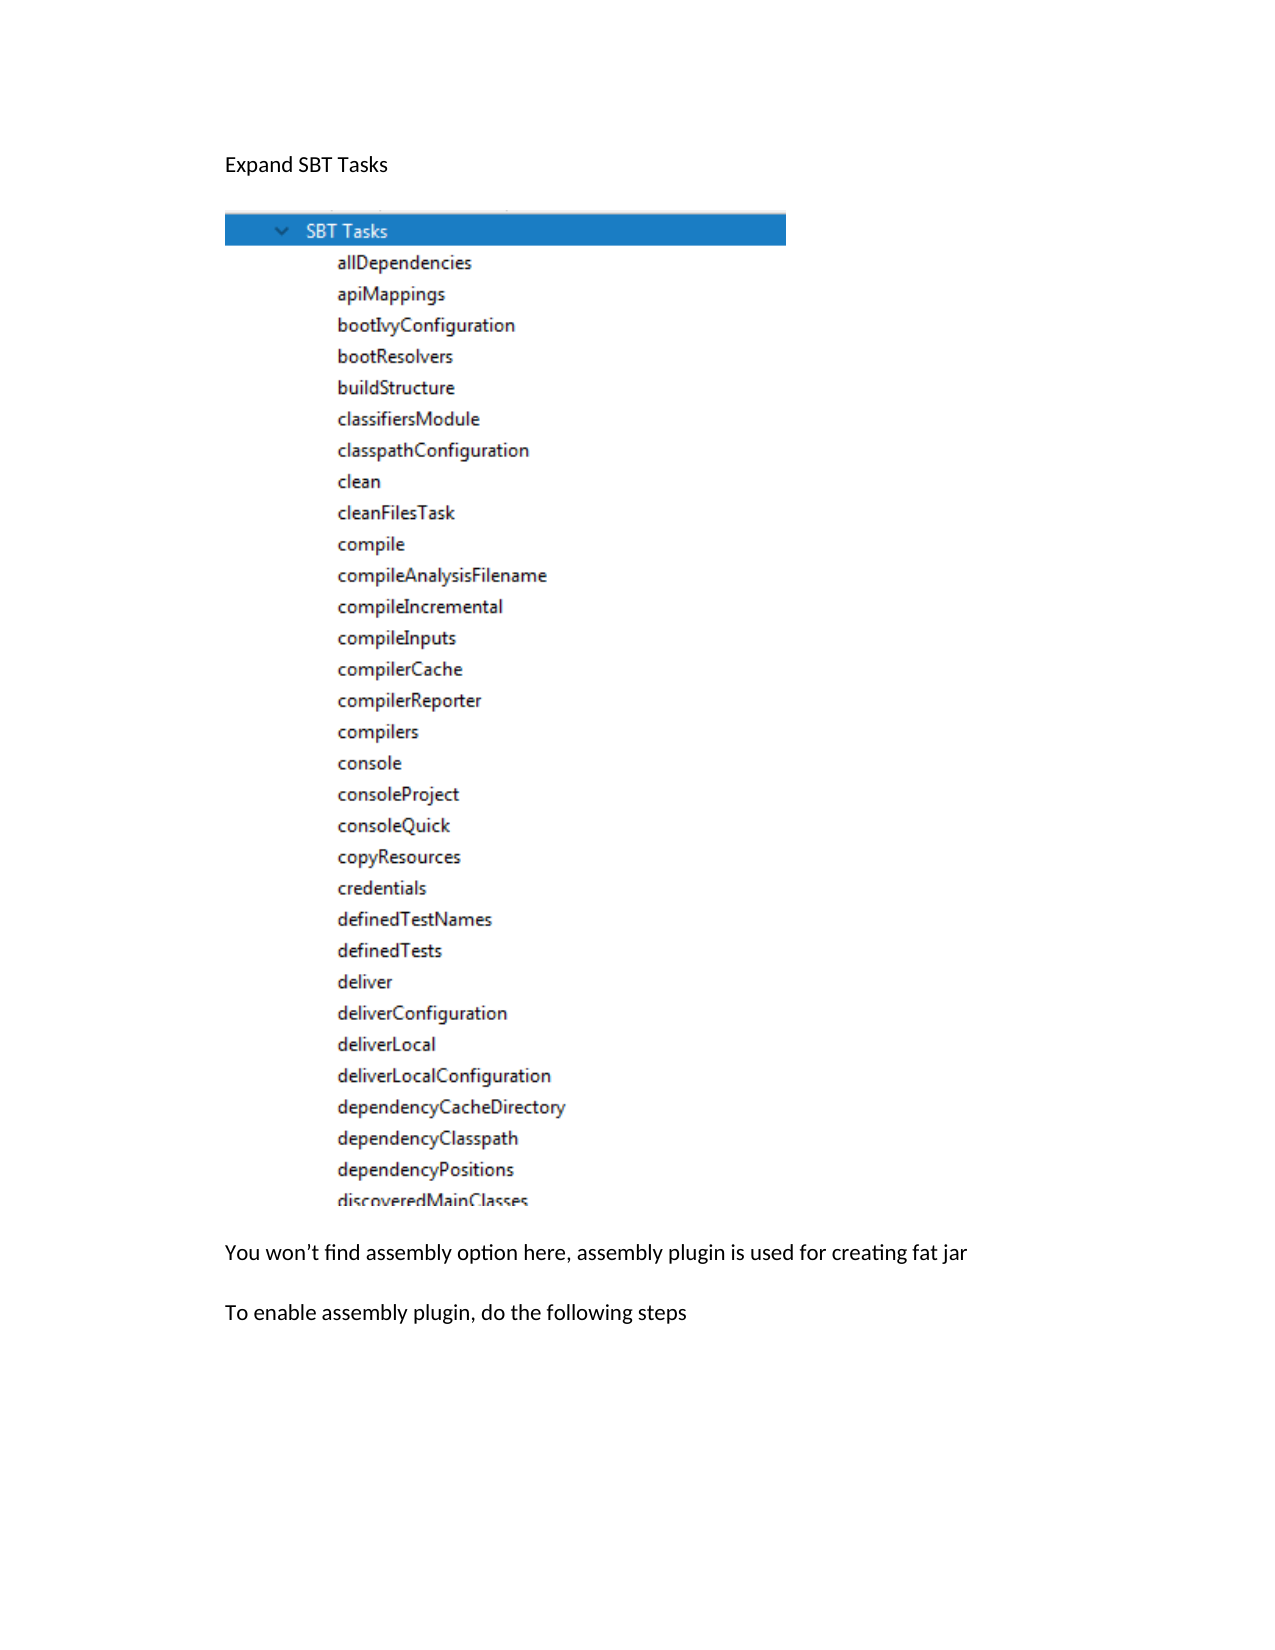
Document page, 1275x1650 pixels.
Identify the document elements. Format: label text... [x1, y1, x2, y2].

list You won’t find assembly option here, assembly plugin is used for creating fat jar [225, 1238, 1125, 1266]
picture [225, 210, 786, 1206]
list Expand SBT Tasks [225, 150, 1125, 178]
list To enable assembly plugin, do the following steps [225, 1298, 1125, 1327]
